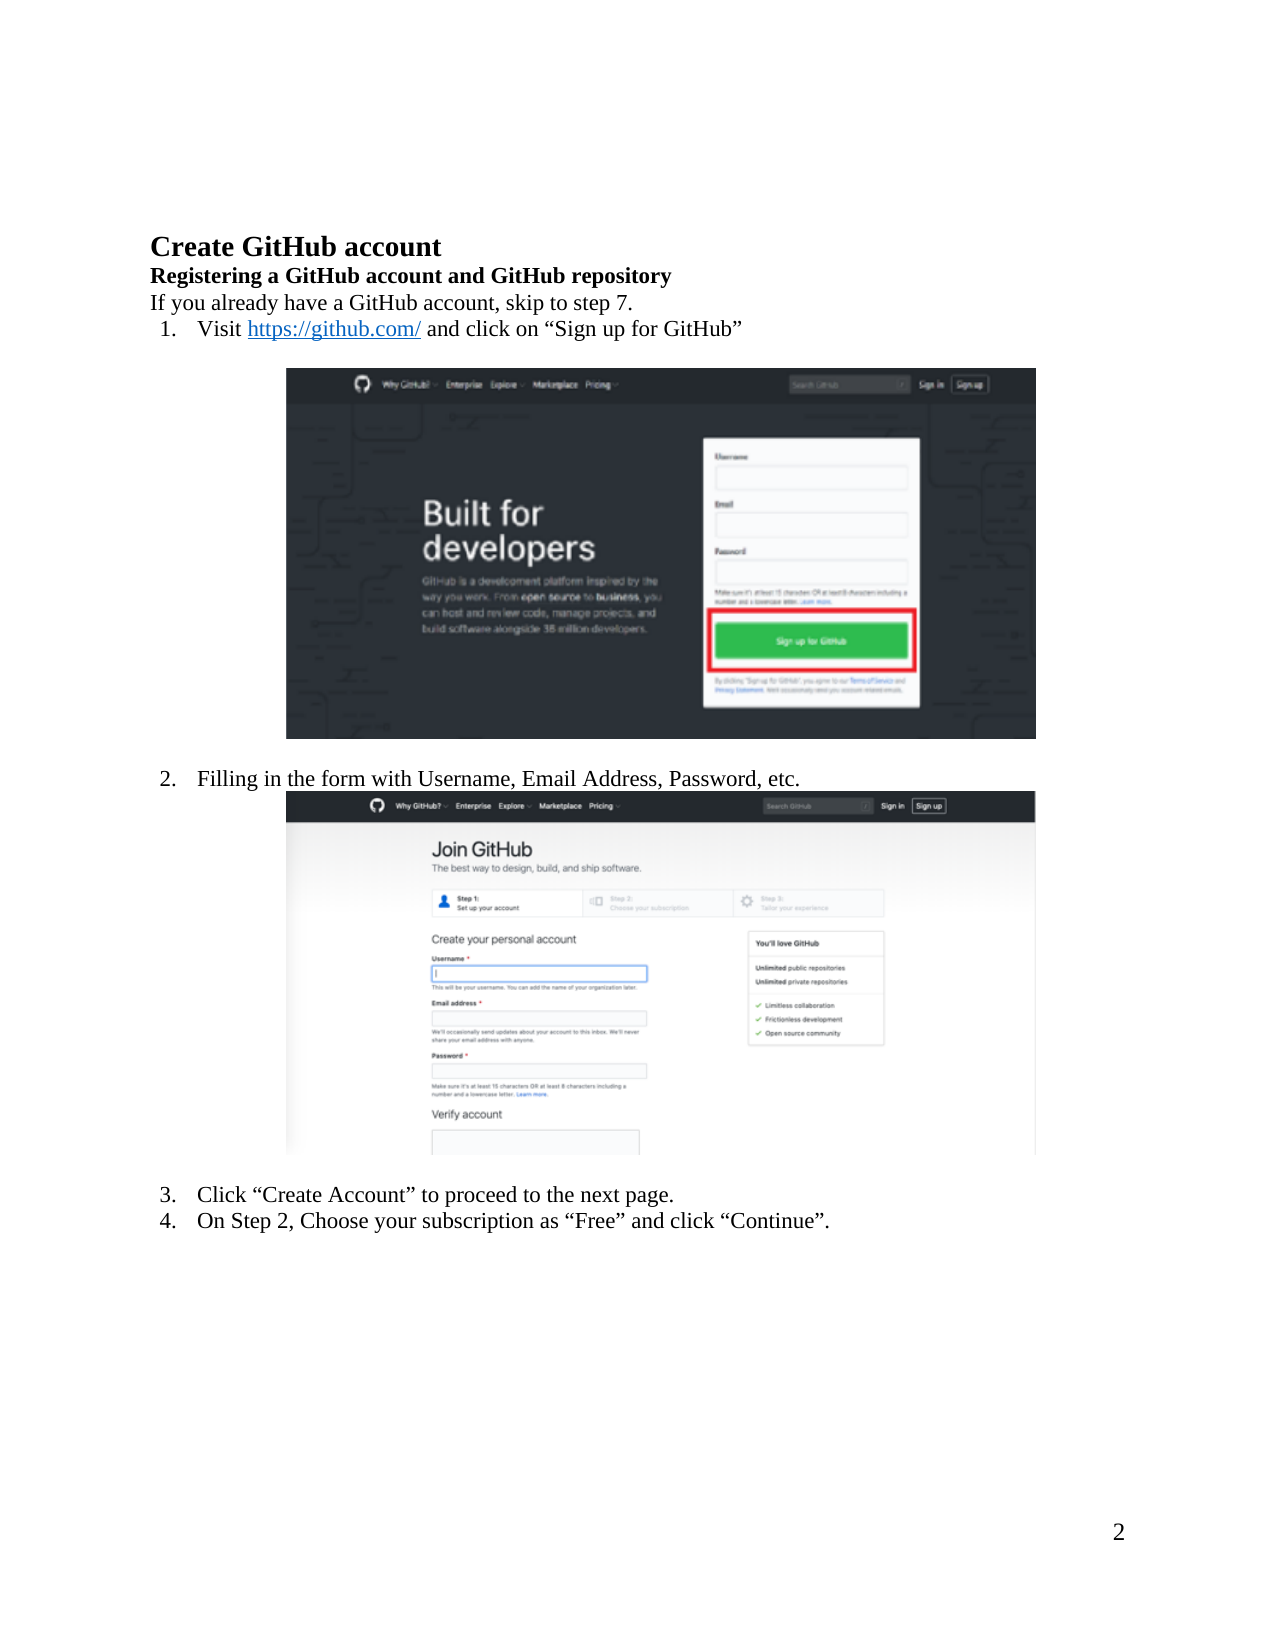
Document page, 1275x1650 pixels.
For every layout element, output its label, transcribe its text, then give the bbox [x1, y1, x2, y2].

list Visit https://github.com/ and click on “Sign up for GitHub” [159, 315, 1125, 342]
list Click “Create Account” to proceed to the next page. [159, 1181, 1125, 1207]
text If you already have a GitHub account, skip to step 7. [150, 289, 1125, 315]
list On Step 2, Choose your subscription as “Free” and click “Continue”. [159, 1207, 1125, 1233]
text Create GitHub account [150, 229, 1125, 263]
list Filling in the form with Username, Email Address, Password, etc. [159, 765, 1125, 791]
text Registering a GitHub account and GitHub repository [150, 263, 1125, 289]
